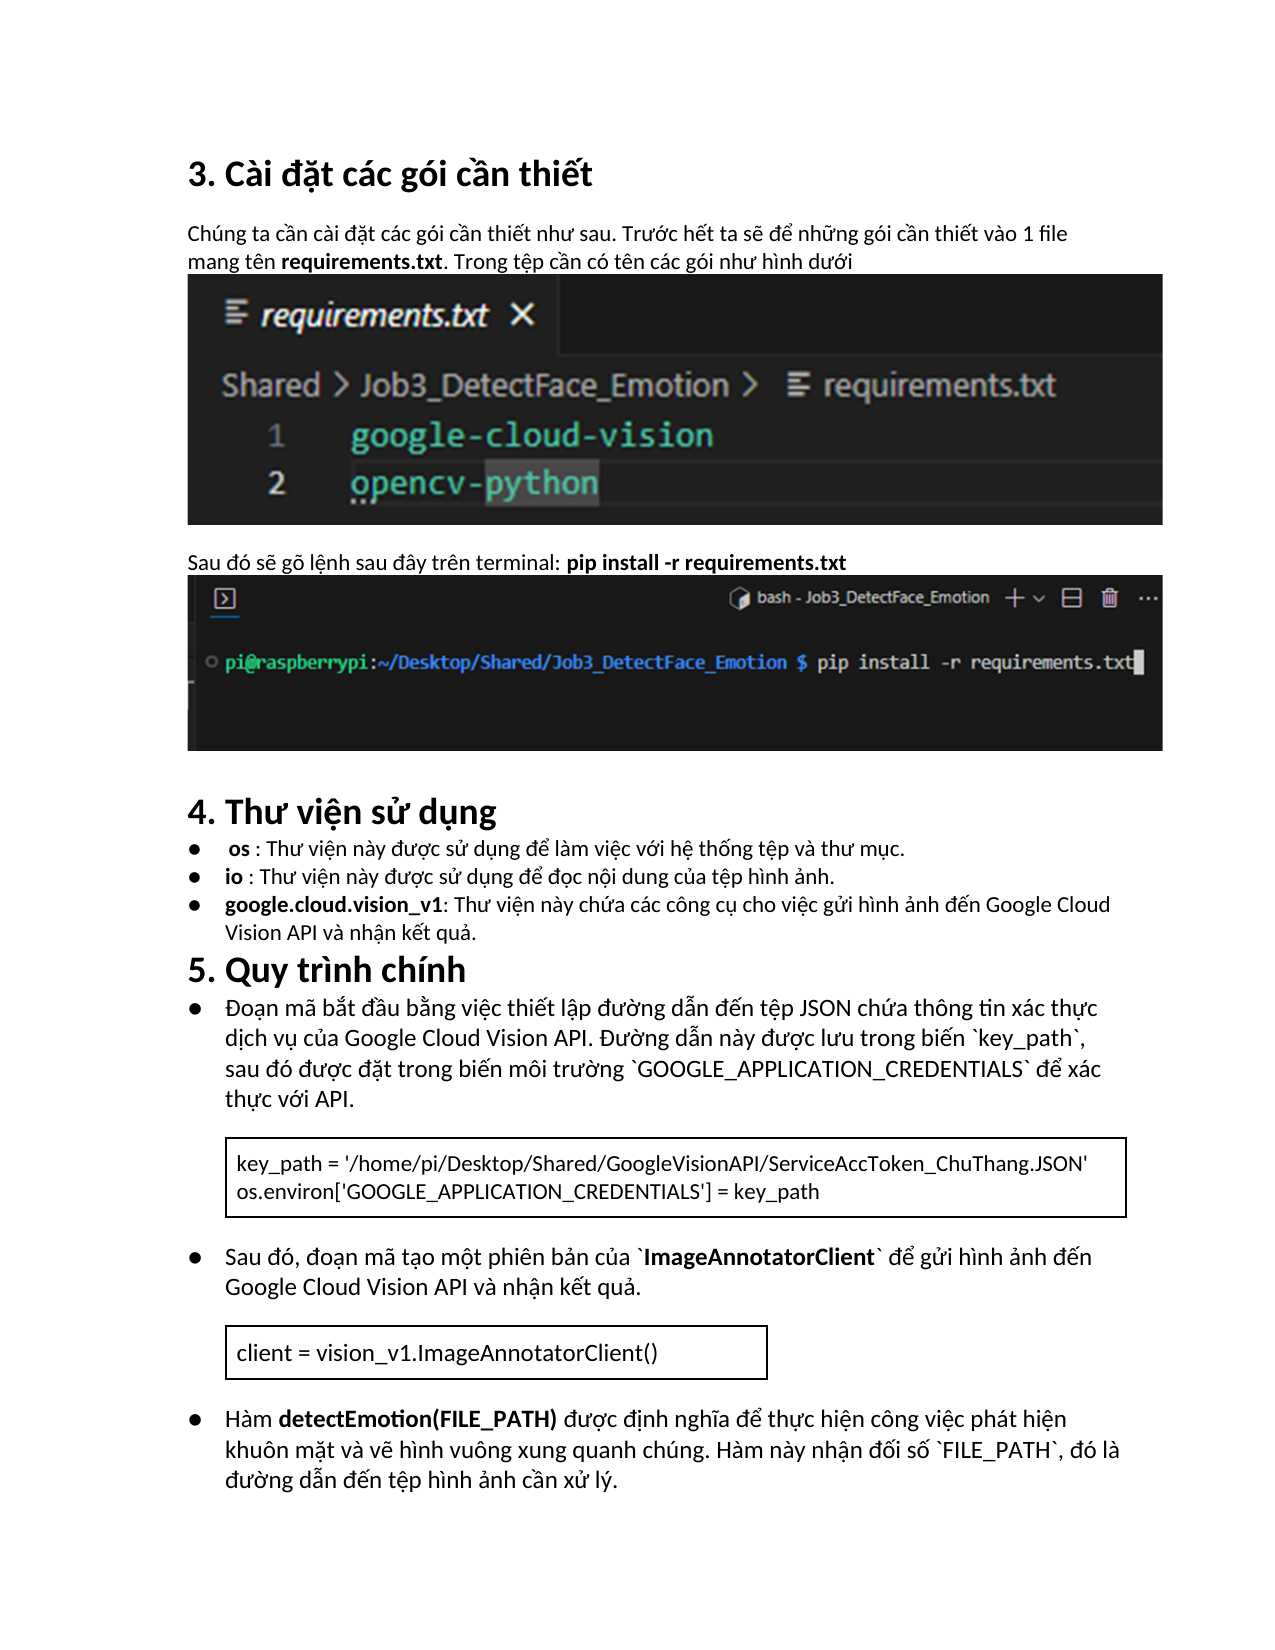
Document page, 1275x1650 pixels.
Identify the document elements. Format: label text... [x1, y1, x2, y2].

picture [187, 575, 1163, 751]
subtitle Quy trình chính [187, 946, 1125, 992]
text Sau đó sẽ gõ lệnh sau đây trên terminal: pip install -r requirements.txt [187, 548, 1125, 575]
list Hàm detectEmotion(FILE_PATH) được định nghĩa để thực hiện công việc phát hiện khuôn mặt và vẽ hình vuông xung quanh chúng. Hàm này nhận đối số `FILE_PATH`, đó là đường dẫn đến tệp hình ảnh cần xử lý. [187, 1403, 1125, 1495]
list Đoạn mã bắt đầu bằng việc thiết lập đường dẫn đến tệp JSON chứa thông tin xác thực dịch vụ của Google Cloud Vision API. Đường dẫn này được lưu trong biến `key_path`, sau đó được đặt trong biến môi trường `GOOGLE_APPLICATION_CREDENTIALS` để xác thực với API. [187, 992, 1125, 1114]
subtitle Cài đặt các gói cần thiết [187, 150, 1125, 196]
list Sau đó, đoạn mã tạo một phiên bản của `ImageAnnotatorClient` để gửi hình ảnh đến Google Cloud Vision API và nhận kết quả. [187, 1241, 1125, 1302]
table_header client = vision_v1.ImageAnnotatorClient() [227, 1327, 766, 1378]
list google.cloud.vision_v1: Thư viện này chứa các công cụ cho việc gửi hình ảnh đến Google Cloud Vision API và nhận kết quả. [187, 890, 1125, 946]
subtitle Thư viện sử dụng [187, 788, 1125, 834]
picture [187, 274, 1163, 525]
list io : Thư viện này được sử dụng để đọc nội dung của tệp hình ảnh. [187, 862, 1125, 890]
text Chúng ta cần cài đặt các gói cần thiết như sau. Trước hết ta sẽ để những gói cần thiết vào 1 file mang tên requirements.txt. Trong tệp cần có tên các gói như hình dưới [187, 219, 1125, 274]
list os : Thư viện này được sử dụng để làm việc với hệ thống tệp và thư mục. [187, 834, 1125, 862]
table_header key_path = '/home/pi/Desktop/Shared/GoogleVisionAPI/ServiceAccToken_ChuThang.JSON' os.environ['GOOGLE_APPLICATION_CREDENTIALS'] = key_path [227, 1139, 1125, 1216]
